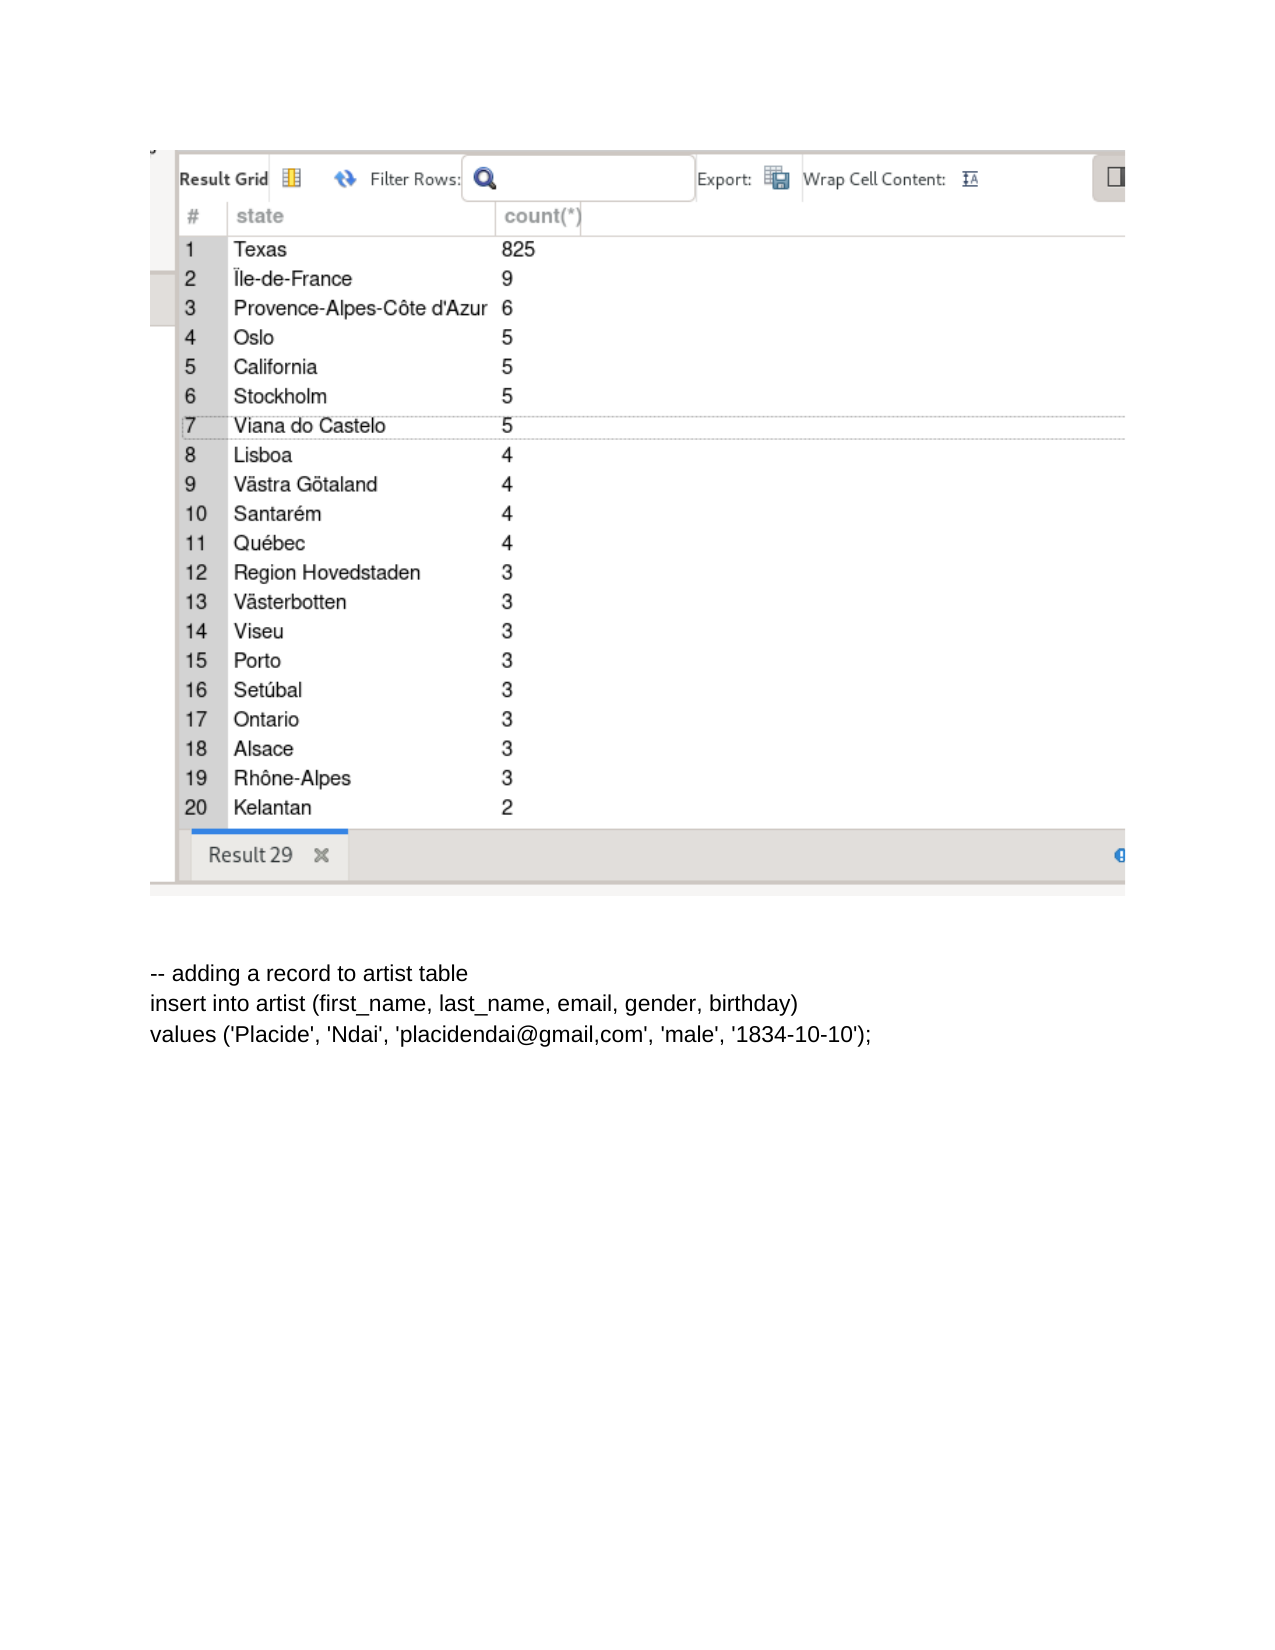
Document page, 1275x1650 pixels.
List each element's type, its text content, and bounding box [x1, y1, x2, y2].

picture [150, 150, 1125, 896]
text insert into artist (first_name, last_name, email, gender, birthday) [150, 990, 1125, 1017]
text -- adding a record to artist table [150, 960, 1125, 986]
text values ('Placide', 'Ndai', 'placidendai@gmail,com', 'male', '1834-10-10'); [150, 1021, 1125, 1047]
